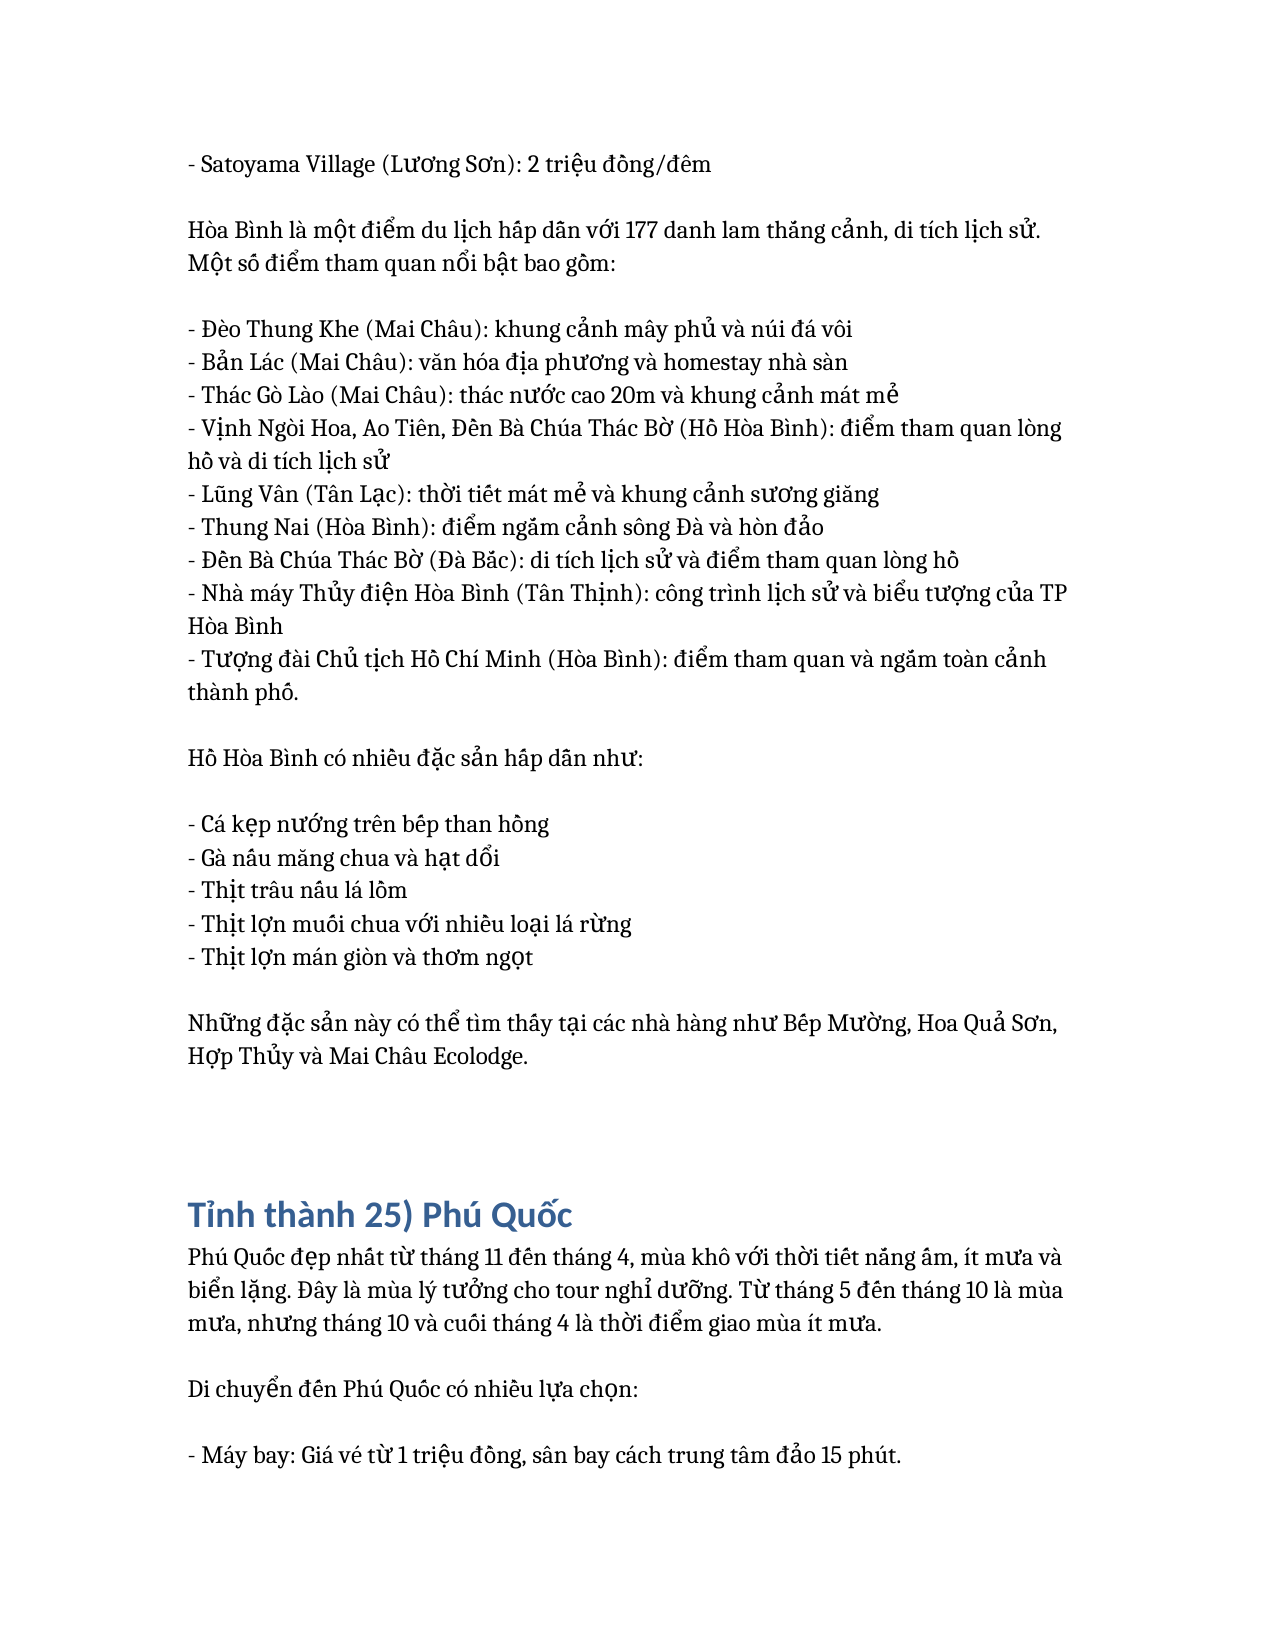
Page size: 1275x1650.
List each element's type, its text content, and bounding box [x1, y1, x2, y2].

subtitle Tỉnh thành 25) Phú Quốc [187, 1191, 1087, 1236]
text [187, 150, 1087, 1136]
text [187, 1243, 1087, 1470]
